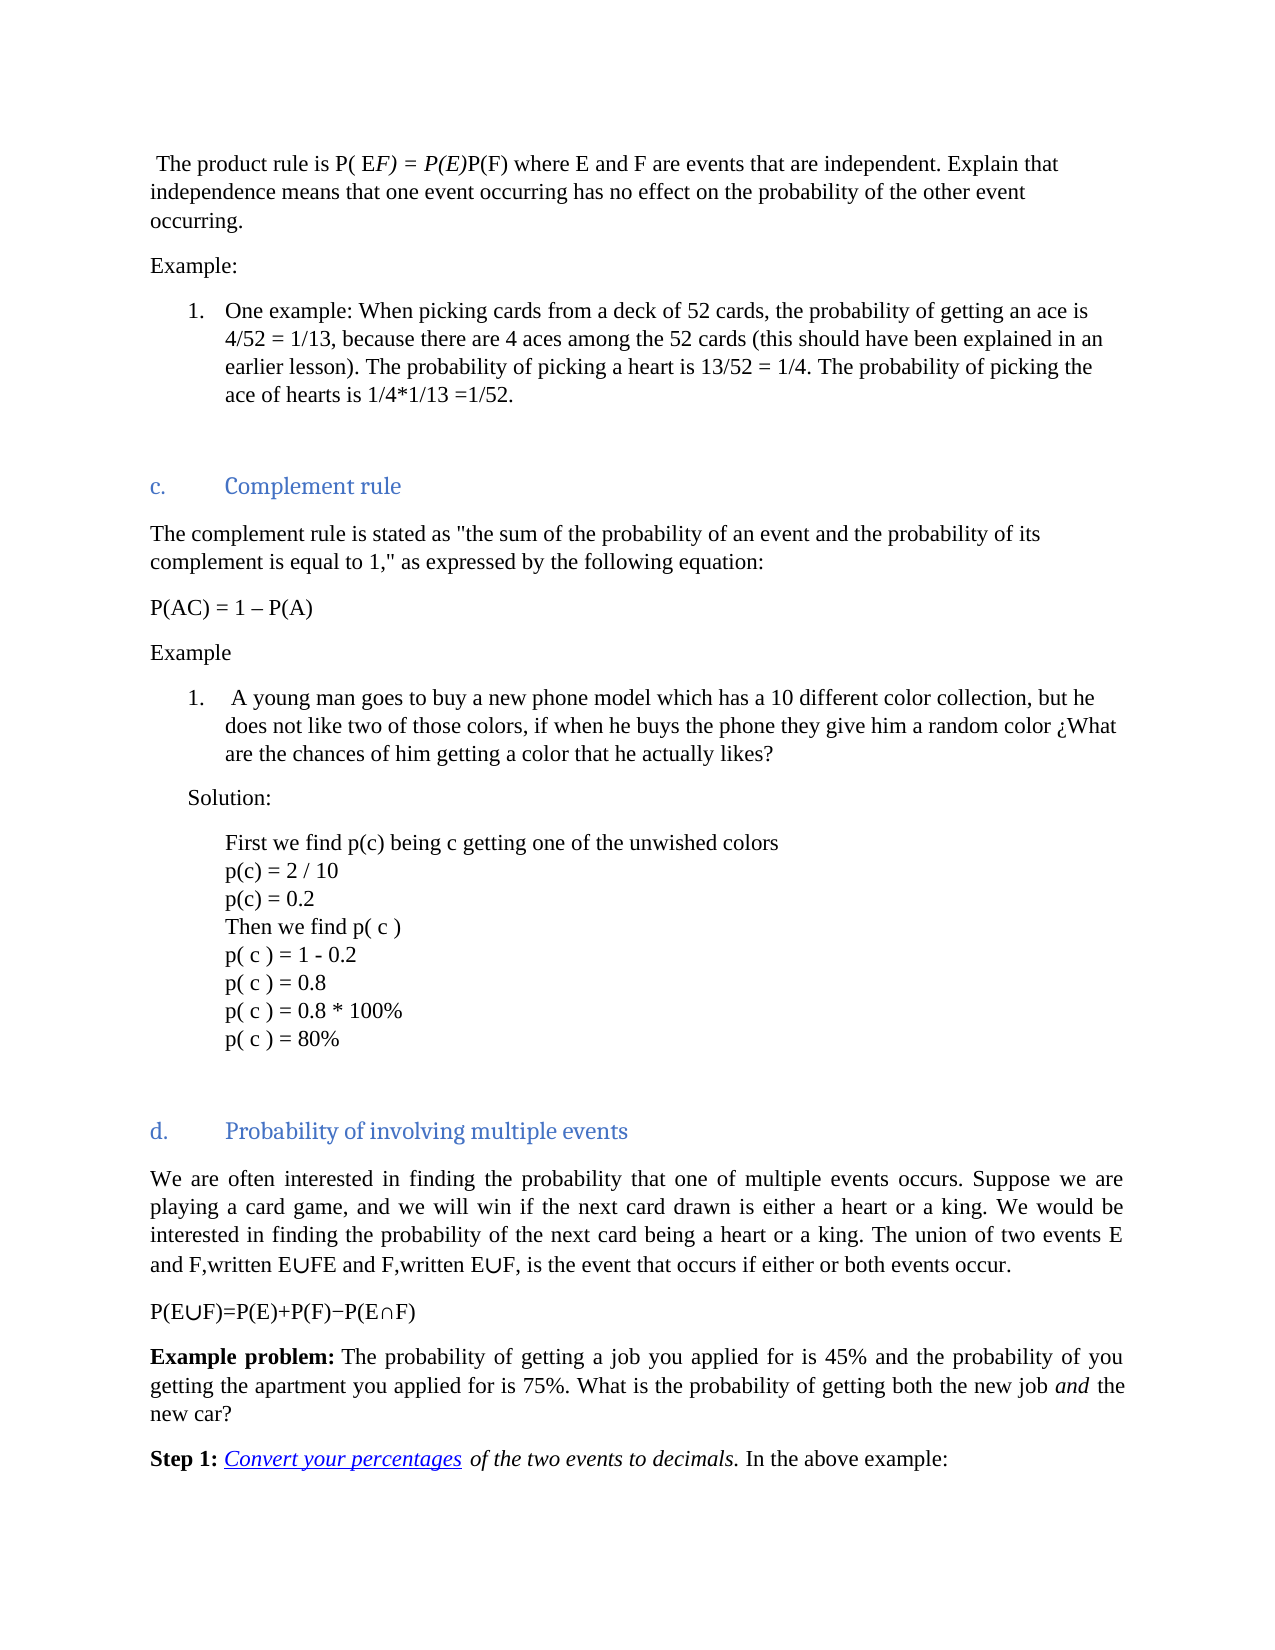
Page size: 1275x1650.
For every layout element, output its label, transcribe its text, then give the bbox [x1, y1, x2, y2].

list p( c ) = 80% [225, 1025, 1125, 1051]
text c. Complement rule [150, 472, 1125, 501]
text Solution: [187, 784, 1125, 811]
text The product rule is P( E​F) = P(E)​P(F) where E and F are events that are independent. Explain that independence means that one event occurring has no effect on the probability of the other event occurring. [150, 150, 1125, 233]
list p(c) = 2 / 10 [225, 857, 1125, 883]
text P(E∪F)=P(E)+P(F)−P(E∩F) [150, 1297, 1125, 1324]
list p( c ) = 0.8 [225, 969, 1125, 995]
list A young man goes to buy a new phone model which has a 10 different color collection, but he does not like two of those colors, if when he buys the phone they give him a random color ¿What are the chances of him getting a color that he actually likes? [187, 684, 1125, 766]
text P(AC) = 1 – P(A) [150, 593, 1125, 620]
text Example: [150, 252, 1125, 278]
list p( c ) = 1 - 0.2 [225, 941, 1125, 967]
list p( c ) = 0.8 * 100% [225, 997, 1125, 1023]
text Example problem: The probability of getting a job you applied for is 45% and the probability of you getting the apartment you applied for is 75%. What is the probability of getting both the new job and the new car? [150, 1343, 1125, 1426]
text Step 1: Convert your percentages of the two events to decimals. In the above example: [150, 1445, 1125, 1472]
list One example: When picking cards from a deck of 52 cards, the probability of getting an ace is 4/52 = 1/13, because there are 4 aces among the 52 cards (this should have been explained in an earlier lesson). The probability of picking a heart is 13/52 = 1/4. The probability of picking the ace of hearts is 1/4*1/13 =1/52. [187, 297, 1125, 407]
text Example [150, 639, 1125, 665]
list Then we find p( c ) [225, 913, 1125, 939]
text d. Probability of involving multiple events [150, 1117, 1125, 1146]
list p(c) = 0.2 [225, 885, 1125, 911]
text We are often interested in finding the probability that one of multiple events occurs. Suppose we are playing a card game, and we will win if the next card drawn is either a heart or a king. We would be interested in finding the probability of the next card being a heart or a king. The union of two events E and F,written E∪FE and F,written E∪F, is the event that occurs if either or both events occur. [150, 1165, 1125, 1278]
text The complement rule is stated as "the sum of the probability of an event and the probability of its complement is equal to 1," as expressed by the following equation: [150, 520, 1125, 575]
list First we find p(c) being c getting one of the unwished colors [225, 829, 1125, 856]
